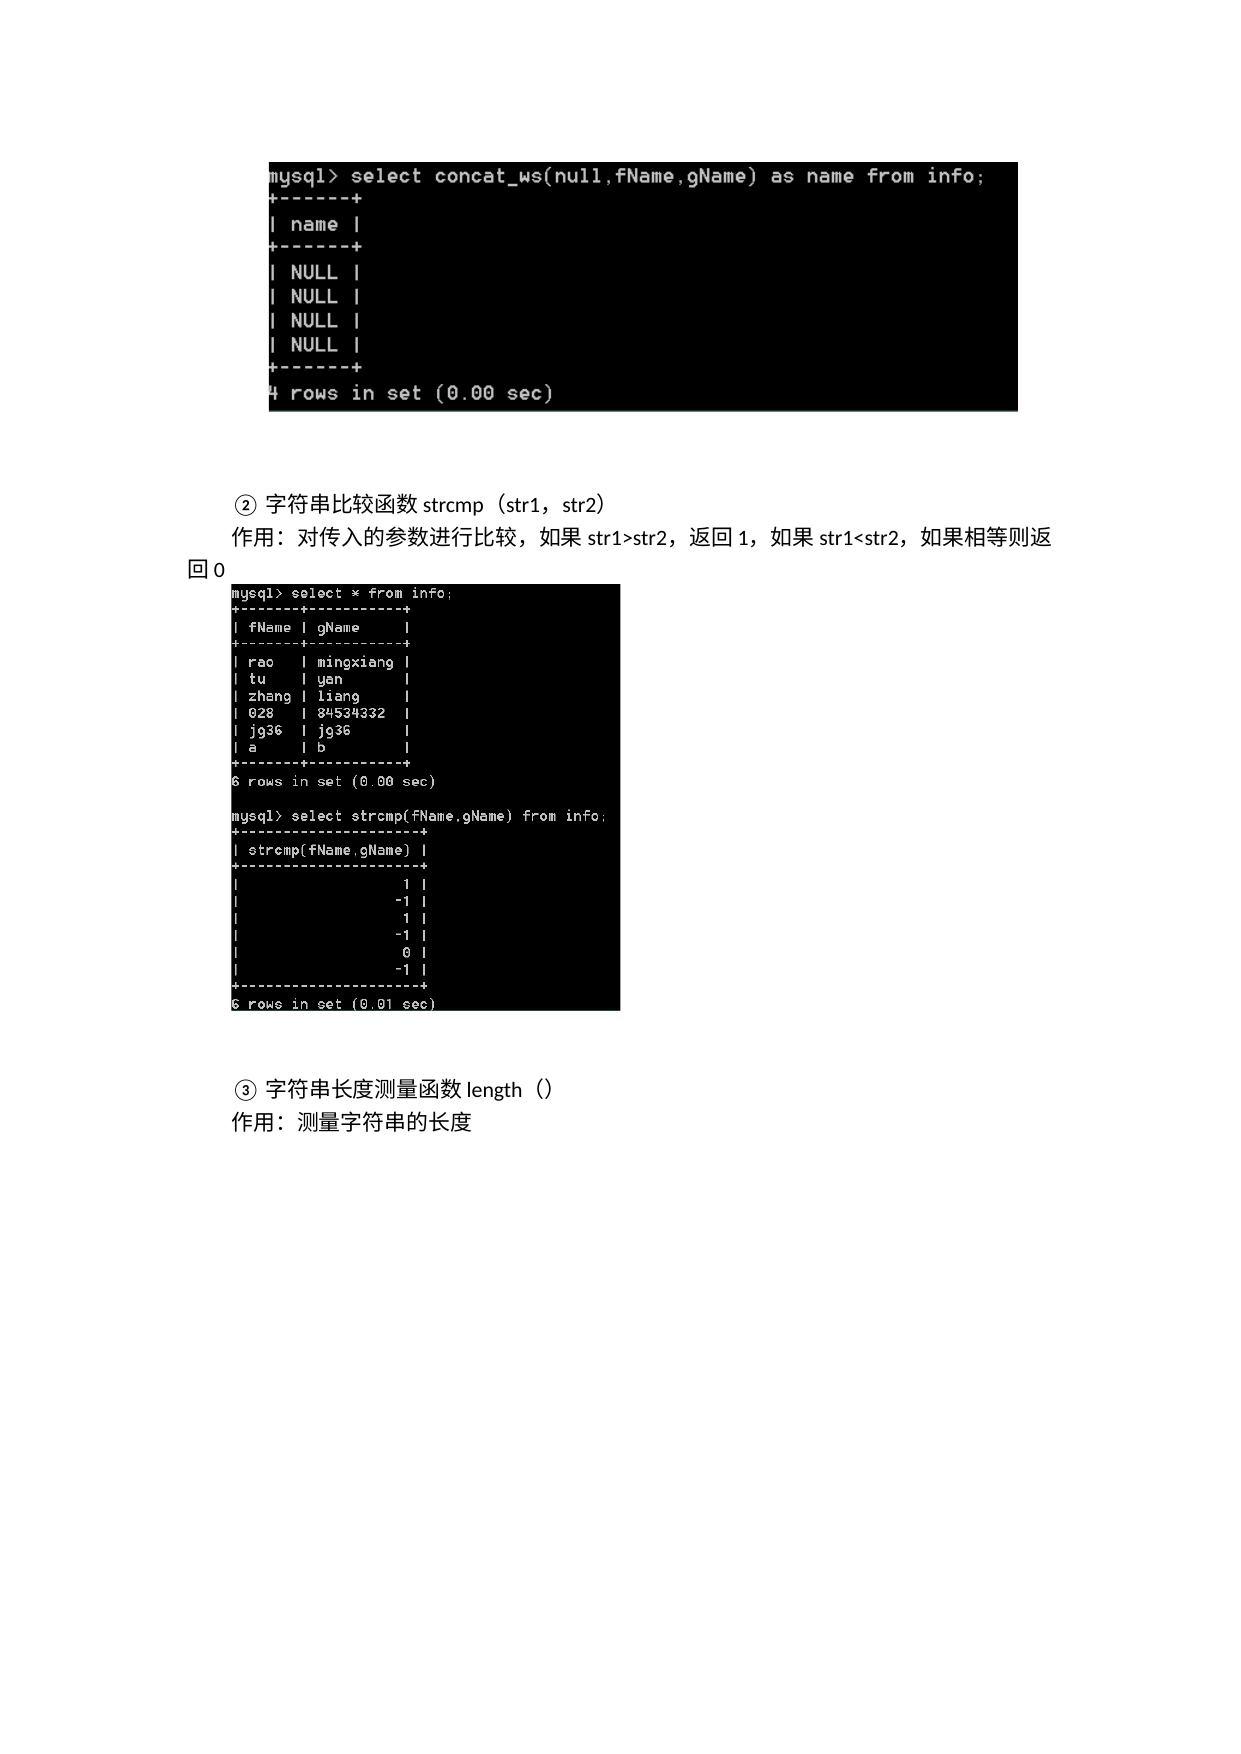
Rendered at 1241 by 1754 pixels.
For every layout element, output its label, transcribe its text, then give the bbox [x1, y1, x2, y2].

picture [231, 584, 621, 1011]
picture [268, 162, 1018, 412]
text 作用：测量字符串的长度 [187, 1104, 1053, 1137]
text ② 字符串比较函数strcmp（str1，str2） [187, 487, 1053, 519]
text ③ 字符串长度测量函数length（） [187, 1072, 1053, 1104]
text 作用：对传入的参数进行比较，如果str1>str2，返回1，如果str1<str2，如果相等则返回0 [187, 519, 1053, 584]
